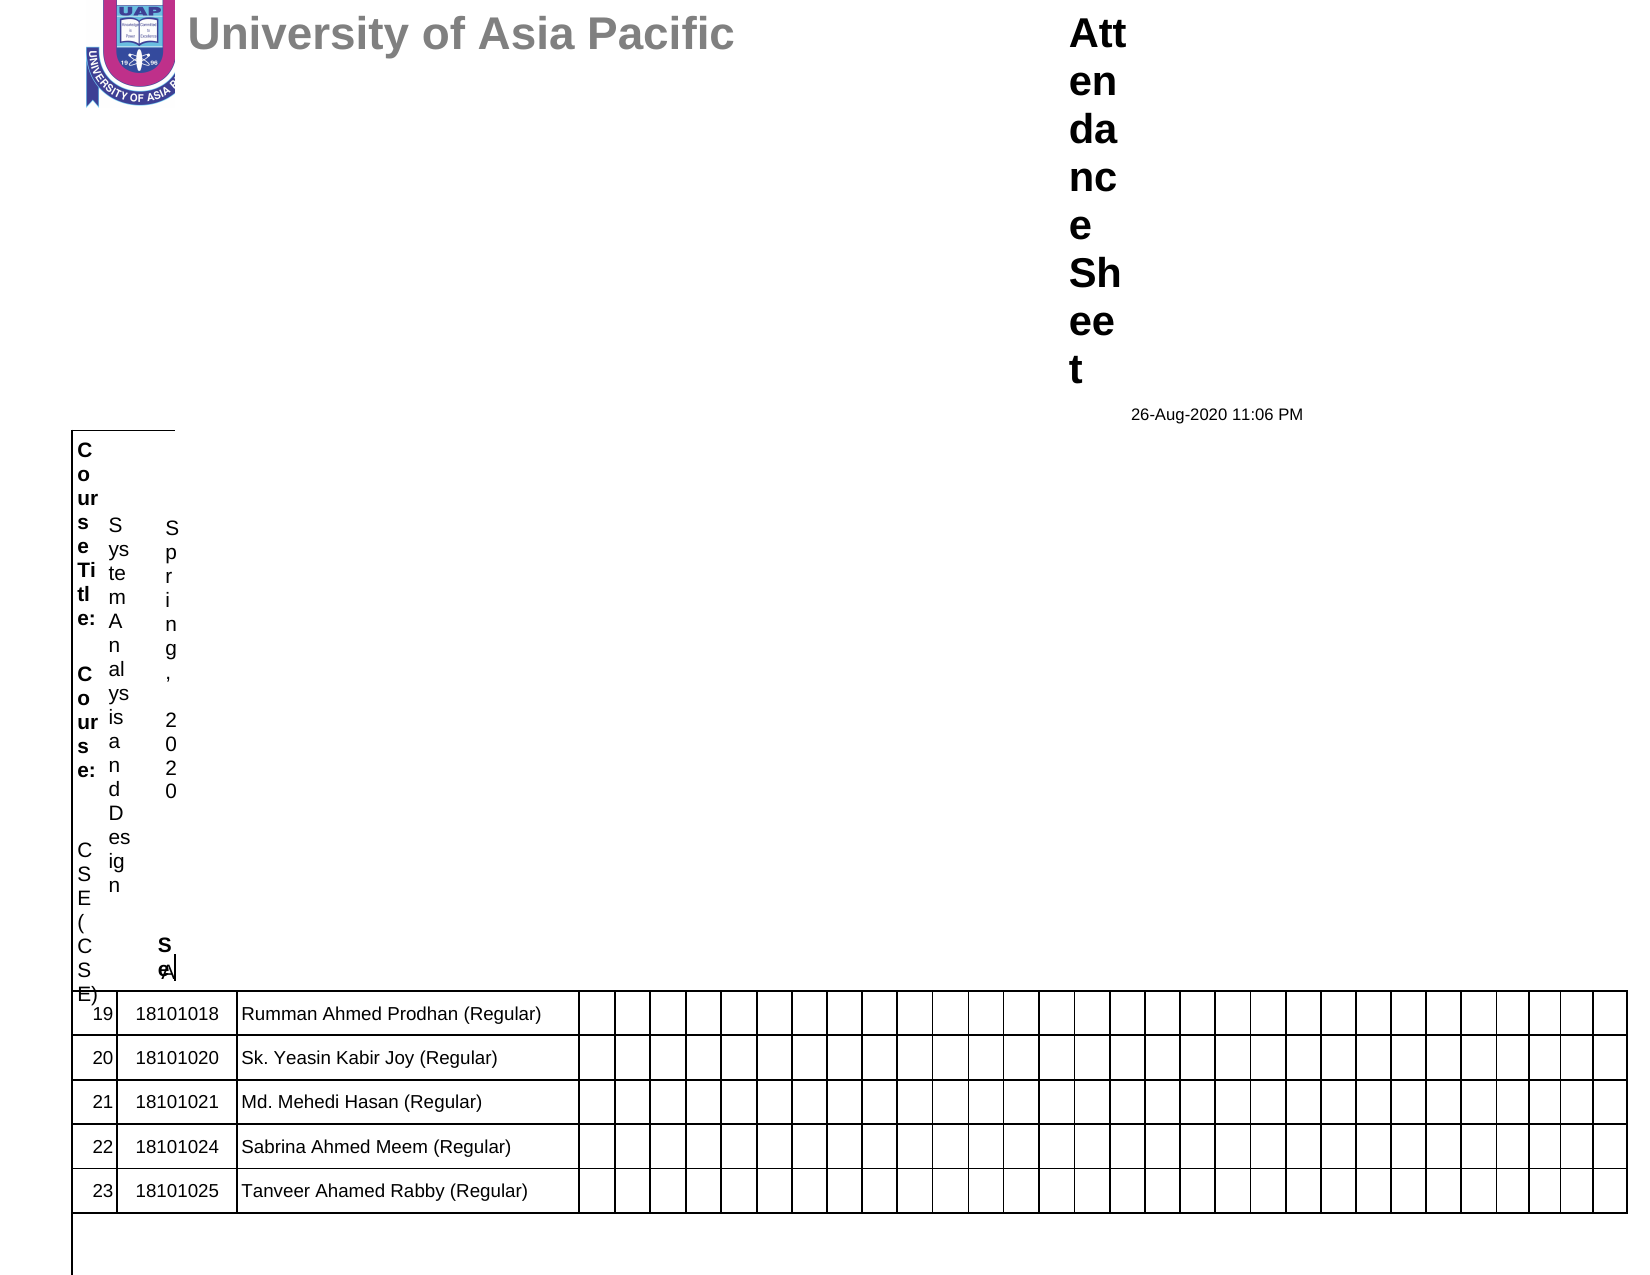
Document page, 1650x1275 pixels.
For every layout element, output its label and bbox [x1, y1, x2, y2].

table_cell [1251, 992, 1285, 1034]
table_cell [616, 1036, 649, 1079]
table_cell [1181, 1036, 1214, 1079]
table_cell [933, 1125, 968, 1168]
table_cell [1075, 1081, 1109, 1123]
table_cell [1594, 1036, 1626, 1079]
table_cell [1181, 1081, 1214, 1123]
table_cell [758, 1081, 791, 1123]
table_cell [828, 1169, 861, 1212]
table_cell [969, 1169, 1003, 1212]
table_cell [1497, 1081, 1528, 1123]
table_cell [651, 1081, 685, 1123]
table_cell [969, 1036, 1003, 1079]
table_cell [898, 1125, 932, 1168]
table_cell [793, 1081, 826, 1123]
table_cell [828, 1081, 861, 1123]
table_cell [722, 1081, 756, 1123]
table_cell [1530, 1169, 1560, 1212]
table_cell [580, 1125, 614, 1168]
table_cell [828, 1036, 861, 1079]
table_cell [933, 1169, 968, 1212]
table_cell [1146, 1125, 1179, 1168]
picture [86, 0, 175, 108]
table_cell [898, 1081, 932, 1123]
table_cell [1322, 1081, 1355, 1123]
table_cell [1287, 1169, 1320, 1212]
table_cell [616, 1169, 649, 1212]
table_cell [1357, 992, 1390, 1034]
table_cell [1594, 1169, 1626, 1212]
table_cell [1287, 992, 1320, 1034]
table_cell [793, 1169, 826, 1212]
table_cell [1561, 1081, 1592, 1123]
table_cell [758, 992, 791, 1034]
table_cell [898, 1169, 932, 1212]
table_cell [1146, 1169, 1179, 1212]
table_cell [863, 1081, 896, 1123]
table_cell [118, 1081, 236, 1123]
table_cell [238, 1081, 578, 1123]
table_cell [863, 1169, 896, 1212]
table_cell [722, 1125, 756, 1168]
table_cell [73, 1169, 116, 1212]
table_cell [1497, 1125, 1528, 1168]
table_cell [1427, 1125, 1460, 1168]
table_cell [1322, 1125, 1355, 1168]
table_cell [616, 1081, 649, 1123]
table_cell [969, 992, 1003, 1034]
table_cell [1004, 1081, 1038, 1123]
table_cell [1357, 1169, 1390, 1212]
table_cell [1594, 1081, 1626, 1123]
table_cell [687, 1036, 720, 1079]
table_cell [238, 1036, 578, 1079]
table_cell [1251, 1169, 1285, 1212]
table_cell [651, 1036, 685, 1079]
table_cell [969, 1081, 1003, 1123]
table_cell [828, 992, 861, 1034]
table_cell [1216, 992, 1250, 1034]
table_cell [1561, 992, 1592, 1034]
table_cell [651, 1169, 685, 1212]
table_cell [1594, 1125, 1626, 1168]
table_cell [1392, 1036, 1425, 1079]
table_cell [580, 992, 614, 1034]
table_cell [118, 1125, 236, 1168]
table_cell [580, 1081, 614, 1123]
table_cell [1040, 1081, 1074, 1123]
table_cell [1111, 992, 1144, 1034]
table_cell [1287, 1125, 1320, 1168]
table_cell [1251, 1125, 1285, 1168]
table_cell [580, 1169, 614, 1212]
table_cell [1462, 1081, 1496, 1123]
table_cell [793, 992, 826, 1034]
table_cell [933, 992, 968, 1034]
table_cell [793, 1125, 826, 1168]
table_cell [1427, 1036, 1460, 1079]
table_cell [1040, 1169, 1074, 1212]
table_cell [1181, 1169, 1214, 1212]
table_cell [1497, 992, 1528, 1034]
table_cell [1462, 1169, 1496, 1212]
table_cell [1594, 992, 1626, 1034]
table_cell [1322, 1036, 1355, 1079]
table_cell [1561, 1036, 1592, 1079]
table_cell [651, 992, 685, 1034]
table_cell [1111, 1081, 1144, 1123]
table_cell [863, 1125, 896, 1168]
table_cell [1146, 992, 1179, 1034]
table_cell [580, 1036, 614, 1079]
table_cell [1462, 992, 1496, 1034]
table_cell [1004, 992, 1038, 1034]
table_cell [1561, 1169, 1592, 1212]
table_cell [73, 992, 116, 1034]
table_cell [1561, 1125, 1592, 1168]
table_cell [793, 1036, 826, 1079]
table_cell [722, 1036, 756, 1079]
table_cell [1181, 992, 1214, 1034]
table_cell [1216, 1081, 1250, 1123]
table_cell [238, 1169, 578, 1212]
table_cell [933, 1081, 968, 1123]
table_cell [1111, 1169, 1144, 1212]
table_cell [687, 1125, 720, 1168]
table_cell [828, 1125, 861, 1168]
table_cell [687, 1169, 720, 1212]
table_cell [969, 1125, 1003, 1168]
table_cell [1357, 1125, 1390, 1168]
table_cell [1497, 1169, 1528, 1212]
table_cell [1075, 992, 1109, 1034]
table_cell [687, 992, 720, 1034]
table_cell [1216, 1125, 1250, 1168]
table_cell [1251, 1081, 1285, 1123]
table_cell [1075, 1125, 1109, 1168]
table_cell [863, 1036, 896, 1079]
table_cell [1146, 1081, 1179, 1123]
table_cell [1427, 992, 1460, 1034]
table_cell [616, 992, 649, 1034]
table_cell [1004, 1125, 1038, 1168]
table_cell [1004, 1036, 1038, 1079]
table_cell [1287, 1036, 1320, 1079]
table_cell [758, 1169, 791, 1212]
table_cell [1530, 1125, 1560, 1168]
table_cell [1322, 1169, 1355, 1212]
table_cell [1040, 1125, 1074, 1168]
table_cell [73, 1125, 116, 1168]
table_cell [758, 1125, 791, 1168]
table_cell [1357, 1081, 1390, 1123]
table_cell [1216, 1169, 1250, 1212]
table_cell [1392, 1081, 1425, 1123]
table_cell [118, 992, 236, 1034]
table_cell [1004, 1169, 1038, 1212]
table_cell [1497, 1036, 1528, 1079]
table_cell [238, 1125, 578, 1168]
table_cell [1040, 992, 1074, 1034]
table_cell [1427, 1081, 1460, 1123]
table_cell [118, 1169, 236, 1212]
table_cell [722, 1169, 756, 1212]
table_cell [1075, 1036, 1109, 1079]
table_cell [73, 1081, 116, 1123]
table_cell [1075, 1169, 1109, 1212]
table_cell [1392, 992, 1425, 1034]
table_cell [118, 1036, 236, 1079]
table_cell [1111, 1036, 1144, 1079]
table_cell [651, 1125, 685, 1168]
table_cell [1427, 1169, 1460, 1212]
table_cell [1216, 1036, 1250, 1079]
table_cell [1462, 1036, 1496, 1079]
table_cell [1322, 992, 1355, 1034]
table_cell [1111, 1125, 1144, 1168]
table_cell [1287, 1081, 1320, 1123]
table_cell [933, 1036, 968, 1079]
table_cell [1462, 1125, 1496, 1168]
table_cell [758, 1036, 791, 1079]
table_cell [687, 1081, 720, 1123]
table_cell [616, 1125, 649, 1168]
table_cell [1040, 1036, 1074, 1079]
table_cell [238, 992, 578, 1034]
table_cell [1530, 1081, 1560, 1123]
table_cell [898, 1036, 932, 1079]
table_cell [898, 992, 932, 1034]
table_cell [1392, 1125, 1425, 1168]
table_cell [1357, 1036, 1390, 1079]
table_cell [722, 992, 756, 1034]
table_cell [863, 992, 896, 1034]
table_cell [1181, 1125, 1214, 1168]
table_cell [1392, 1169, 1425, 1212]
table_cell [1530, 1036, 1560, 1079]
table_cell [1146, 1036, 1179, 1079]
table_cell [1530, 992, 1560, 1034]
table_cell [1251, 1036, 1285, 1079]
table_cell [73, 1036, 116, 1079]
